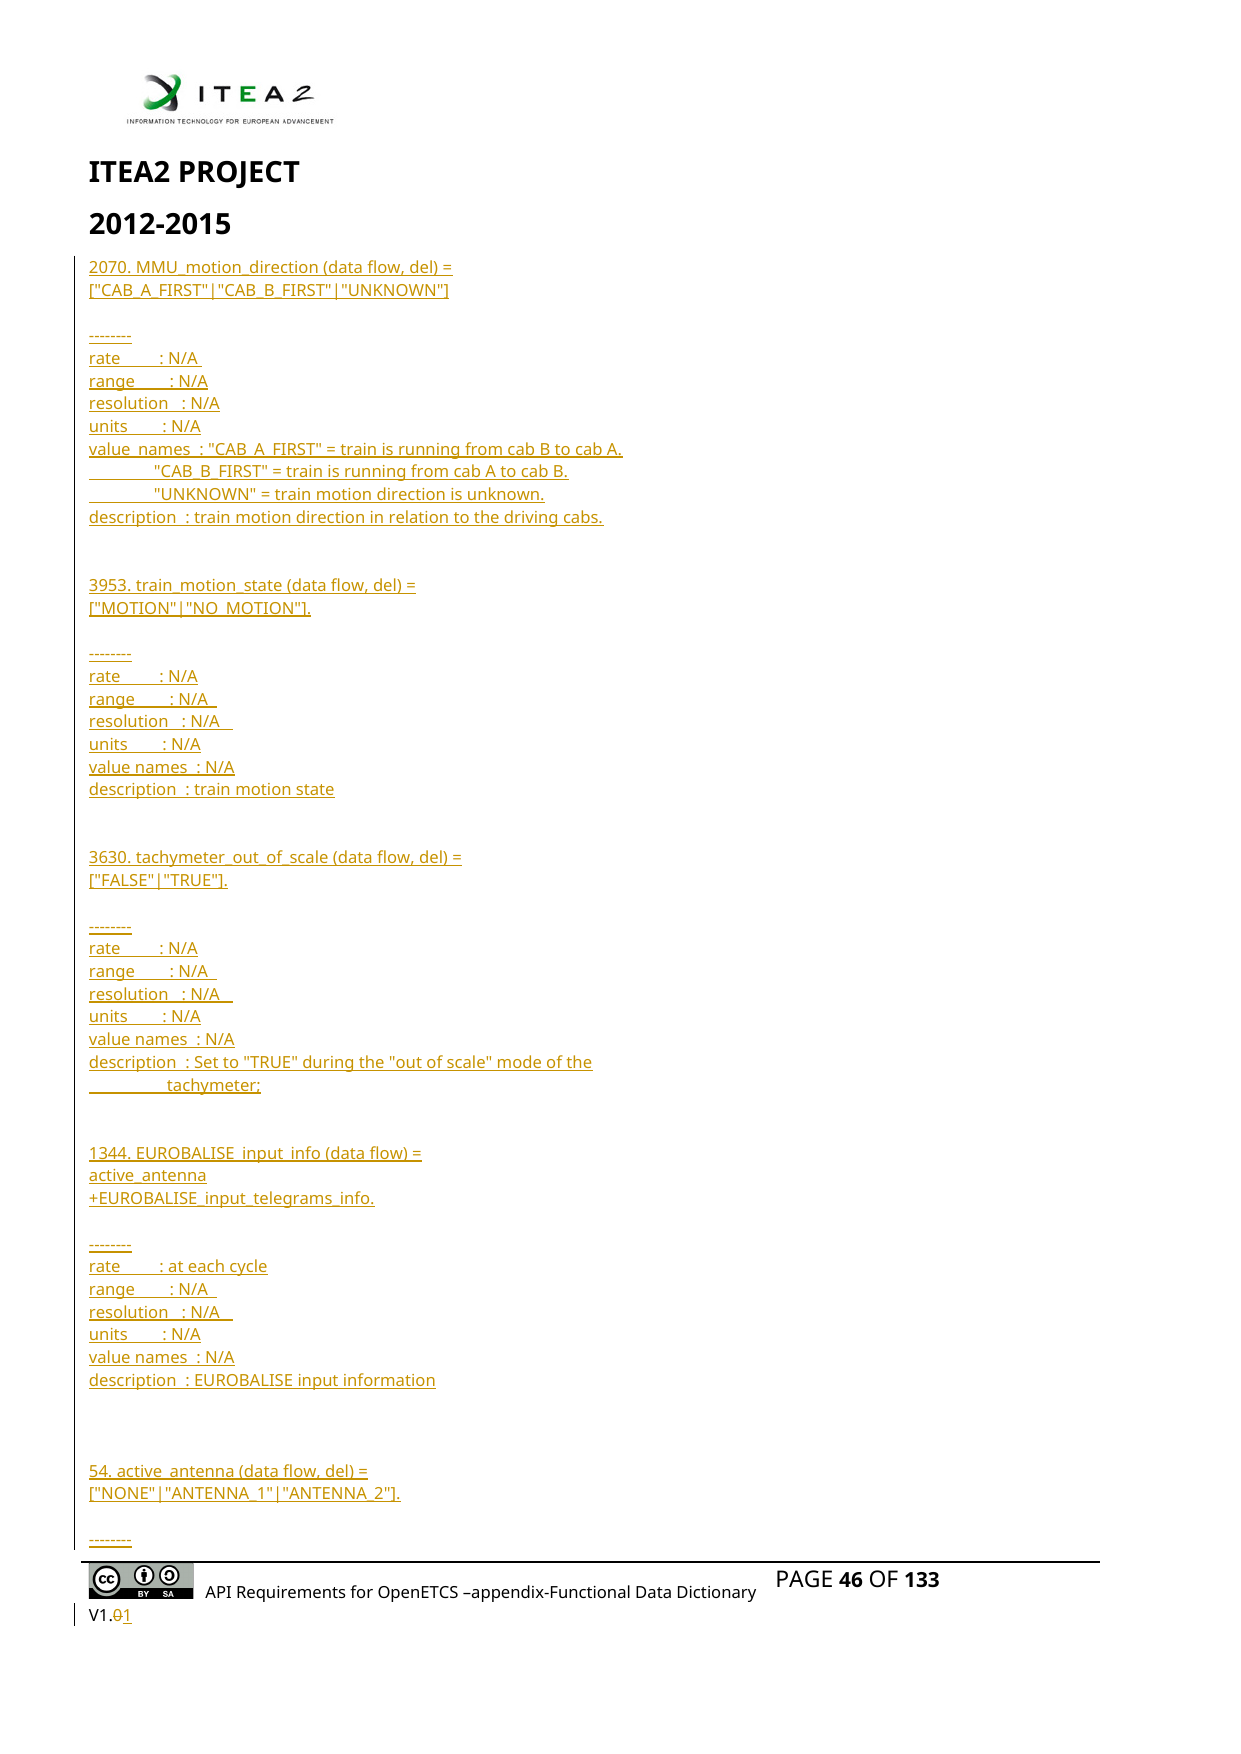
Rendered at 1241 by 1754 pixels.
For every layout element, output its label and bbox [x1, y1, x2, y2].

picture [88, 1562, 194, 1599]
picture [88, 59, 372, 139]
